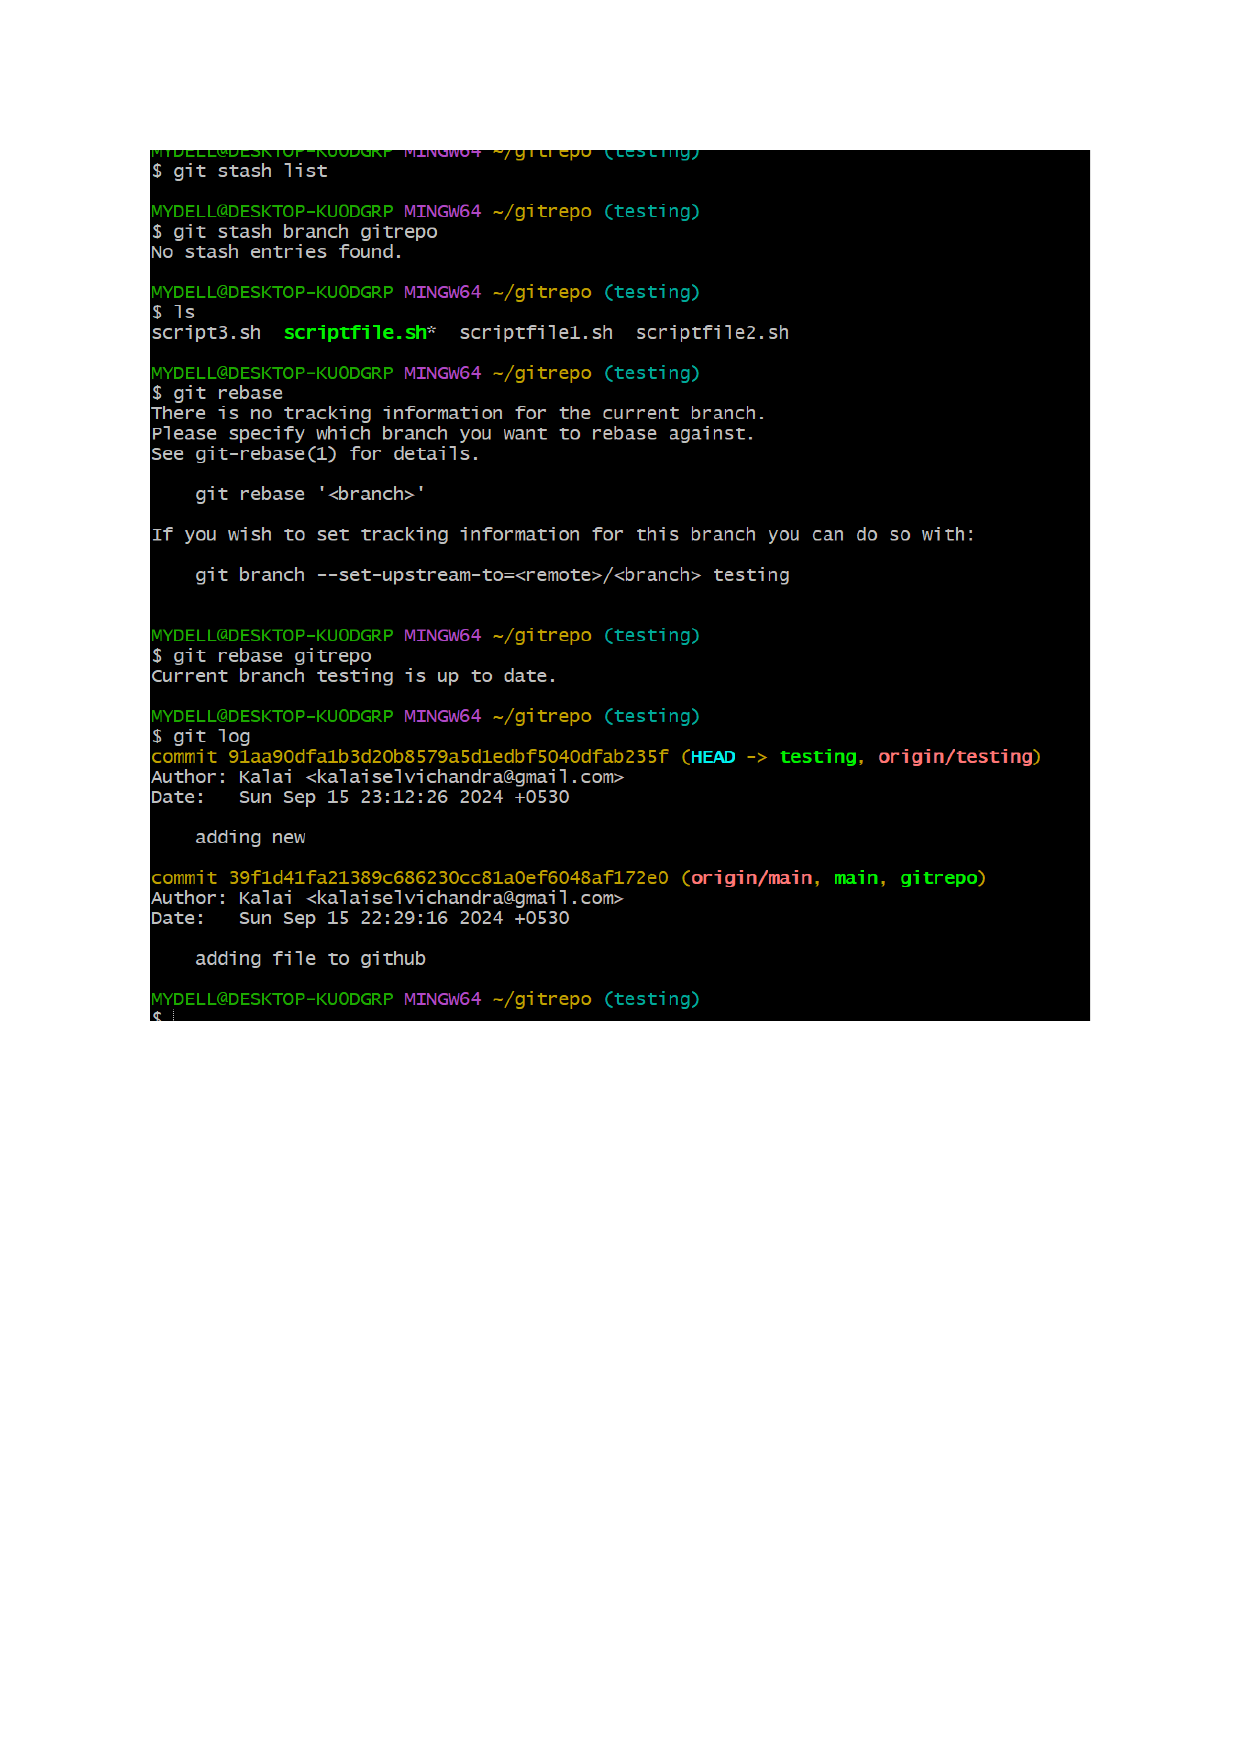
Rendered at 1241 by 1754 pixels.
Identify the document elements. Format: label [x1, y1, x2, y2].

picture [150, 150, 1091, 1021]
